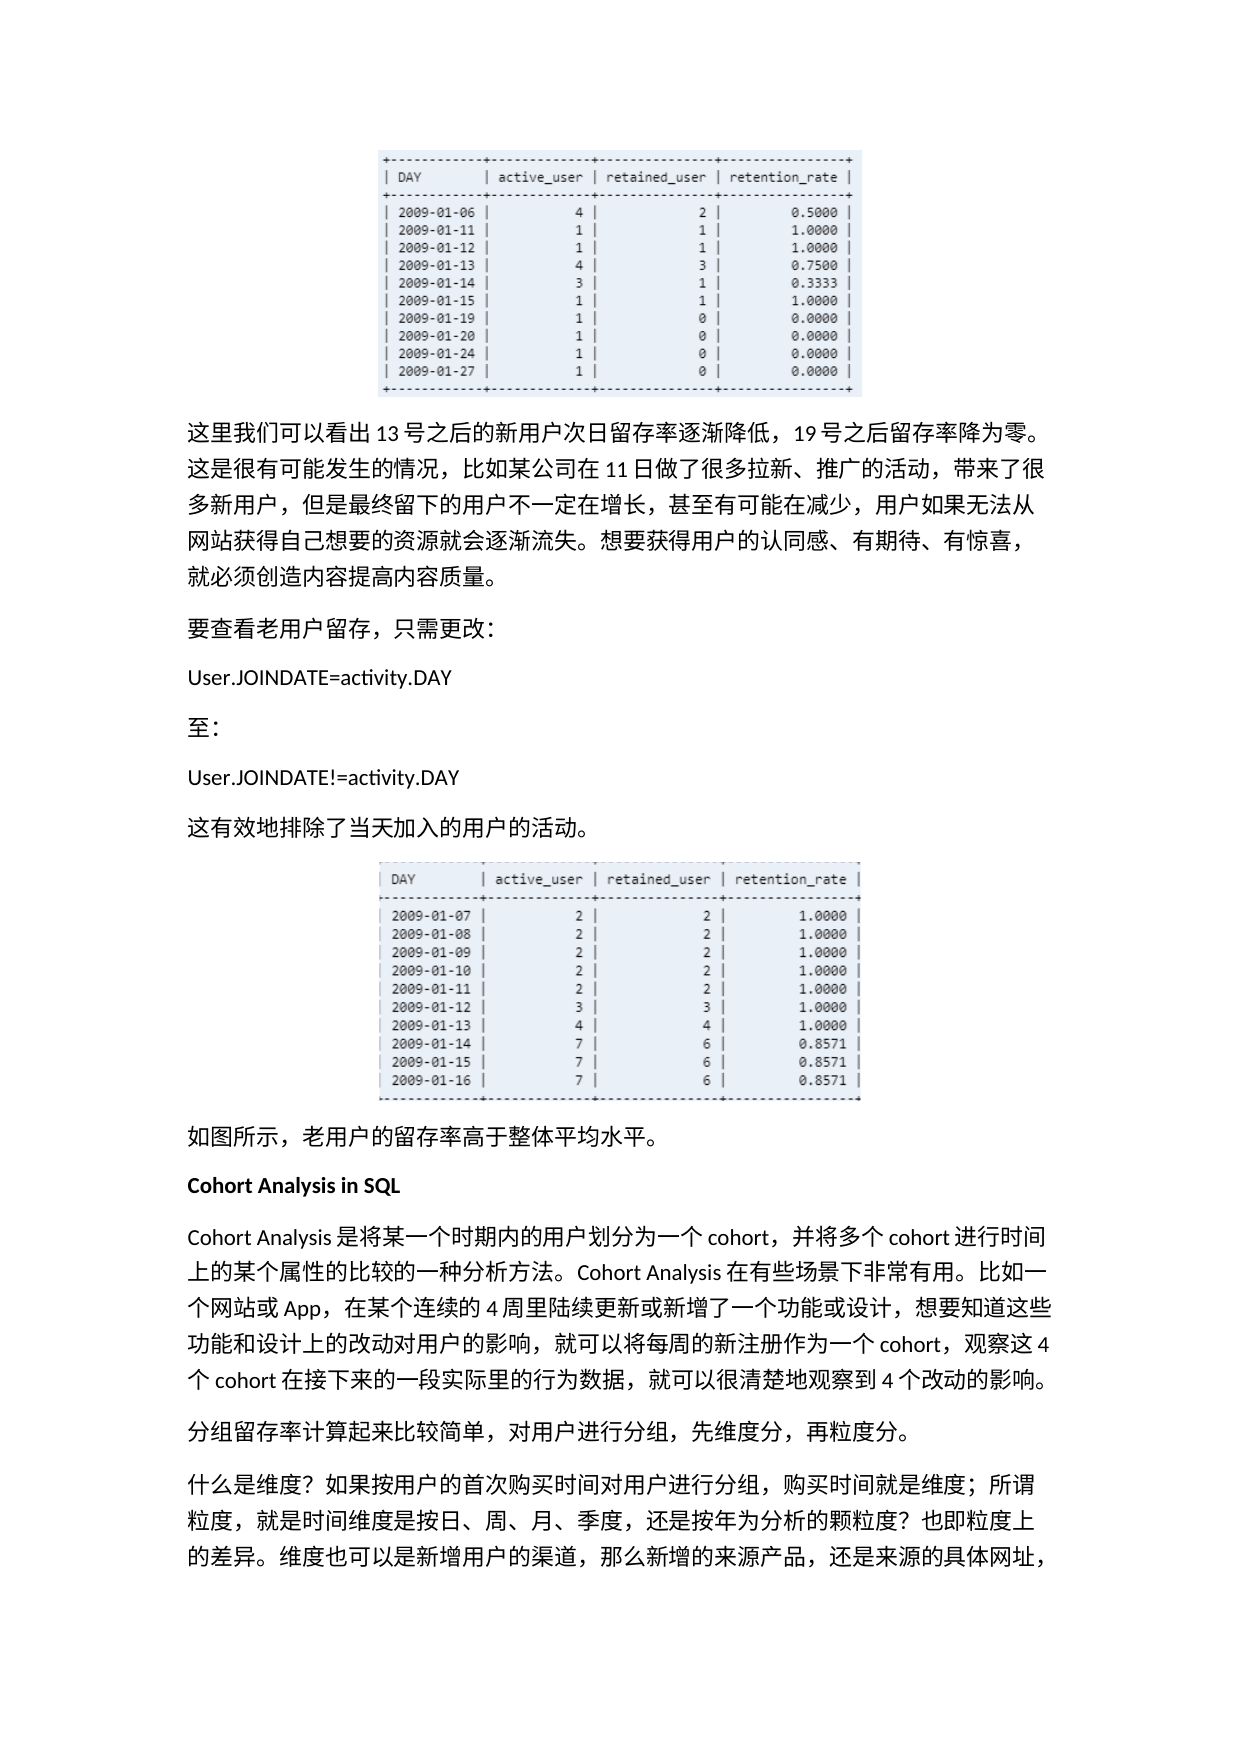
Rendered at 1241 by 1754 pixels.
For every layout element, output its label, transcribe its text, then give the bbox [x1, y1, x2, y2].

text Cohort Analysis in SQL [187, 1172, 1053, 1199]
picture [378, 150, 863, 397]
text Cohort Analysis是将某一个时期内的用户划分为一个cohort，并将多个cohort进行时间上的某个属性的比较的一种分析方法。Cohort Analysis在有些场景下非常有用。比如一个网站或App，在某个连续的4周里陆续更新或新增了一个功能或设计，想要知道这些功能和设计上的改动对用户的影响，就可以将每周的新注册作为一个cohort，观察这4个cohort在接下来的一段实际里的行为数据，就可以很清楚地观察到4个改动的影响。 [187, 1218, 1053, 1395]
text User.JOINDATE=activity.DAY [187, 663, 1053, 691]
picture [379, 862, 861, 1101]
text 分组留存率计算起来比较简单，对用户进行分组，先维度分，再粒度分。 [187, 1414, 1053, 1447]
text 至： [187, 710, 1053, 743]
text 如图所示，老用户的留存率高于整体平均水平。 [187, 1119, 1053, 1152]
text User.JOINDATE!=activity.DAY [187, 763, 1053, 791]
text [187, 1467, 1053, 1572]
text 这里我们可以看出13号之后的新用户次日留存率逐渐降低，19号之后留存率降为零。这是很有可能发生的情况，比如某公司在11日做了很多拉新、推广的活动，带来了很多新用户，但是最终留下的用户不一定在增长，甚至有可能在减少，用户如果无法从网站获得自己想要的资源就会逐渐流失。想要获得用户的认同感、有期待、有惊喜，就必须创造内容提高内容质量。 [187, 415, 1053, 592]
text 要查看老用户留存，只需更改： [187, 611, 1053, 644]
text 这有效地排除了当天加入的用户的活动。 [187, 809, 1053, 843]
